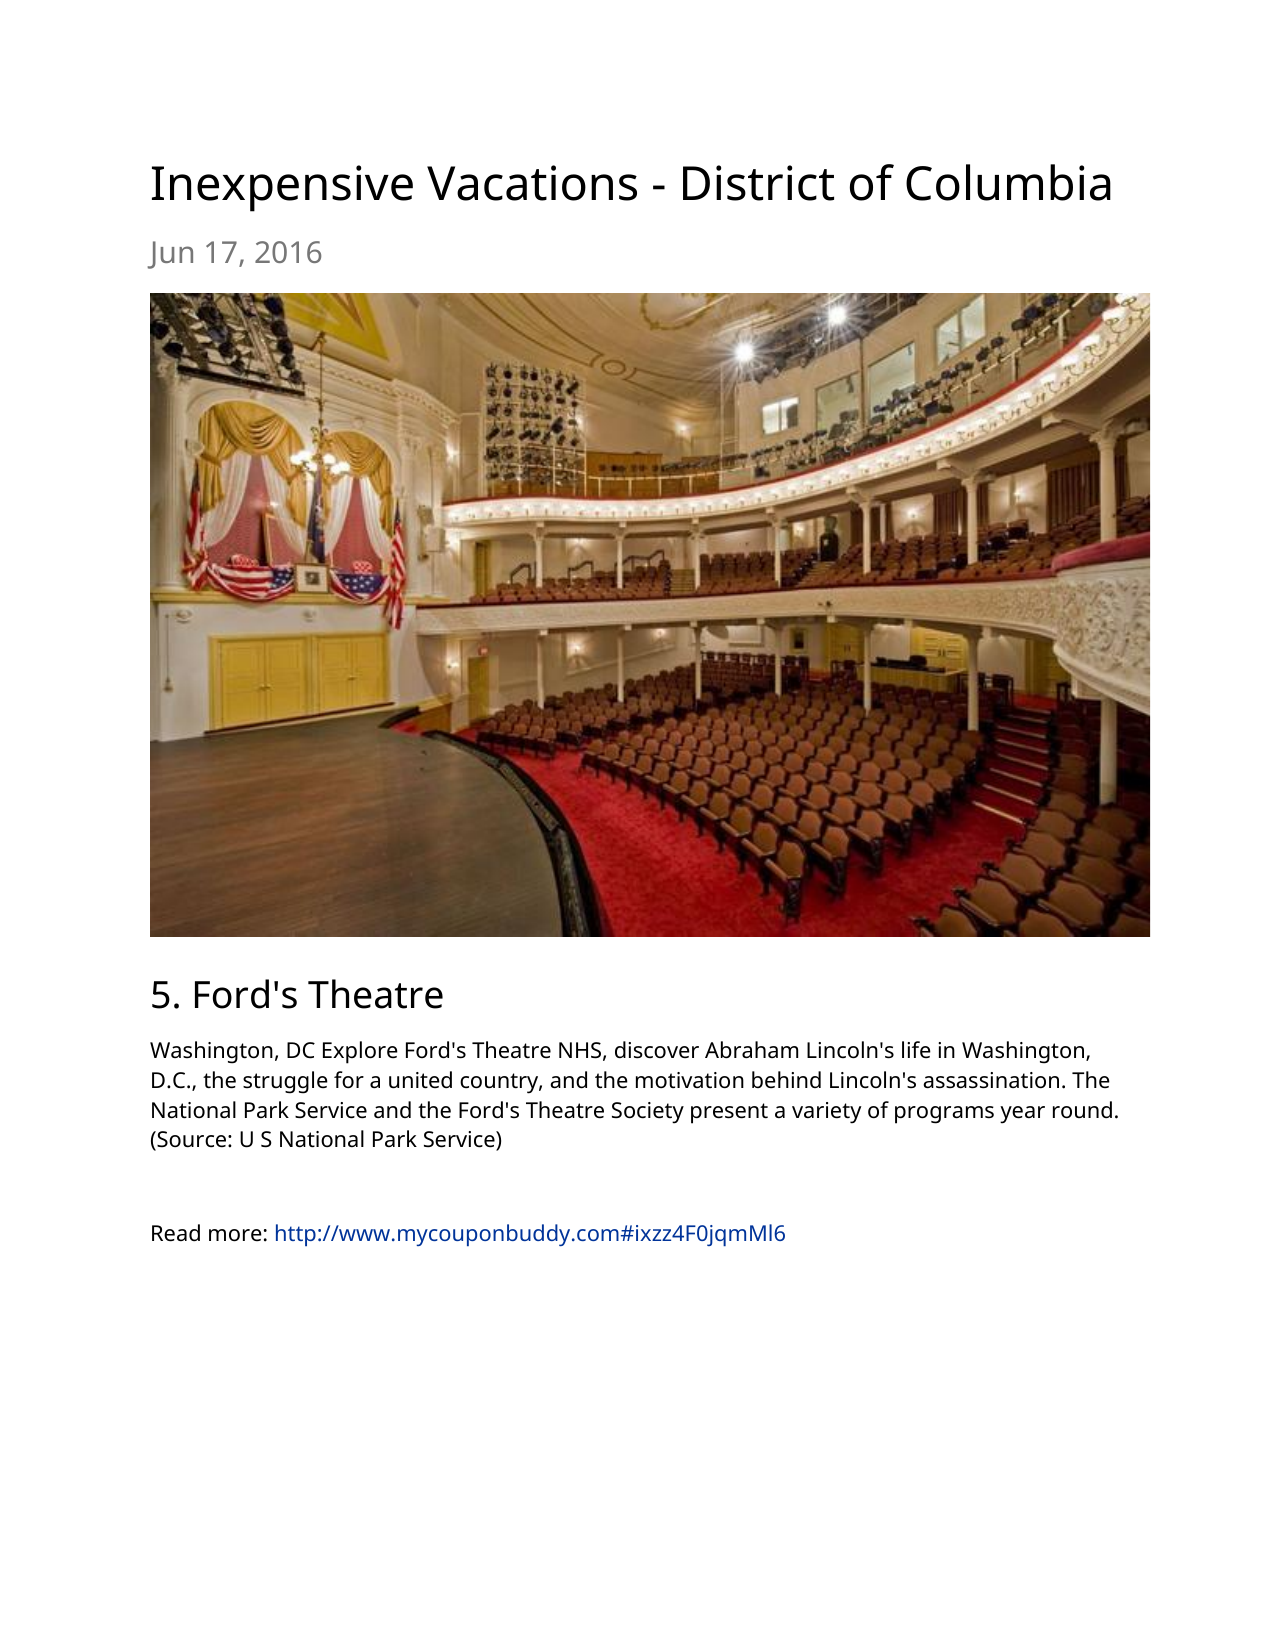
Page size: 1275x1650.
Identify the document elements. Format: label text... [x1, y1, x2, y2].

picture [150, 293, 1150, 937]
text Inexpensive Vacations - District of Columbia Jun 17, 2016 [150, 150, 1125, 278]
text 5. Ford's Theatre [150, 968, 1125, 1019]
text Read more: http://www.mycouponbuddy.com#ixzz4F0jqmMl6 [150, 1154, 1125, 1248]
text Washington, DC Explore Ford's Theatre NHS, discover Abraham Lincoln's life in Washington, D.C., the struggle for a united country, and the motivation behind Lincoln's assassination. The National Park Service and the Ford's Theatre Society present a variety of programs year round. (Source: U S National Park Service) [150, 1035, 1125, 1154]
